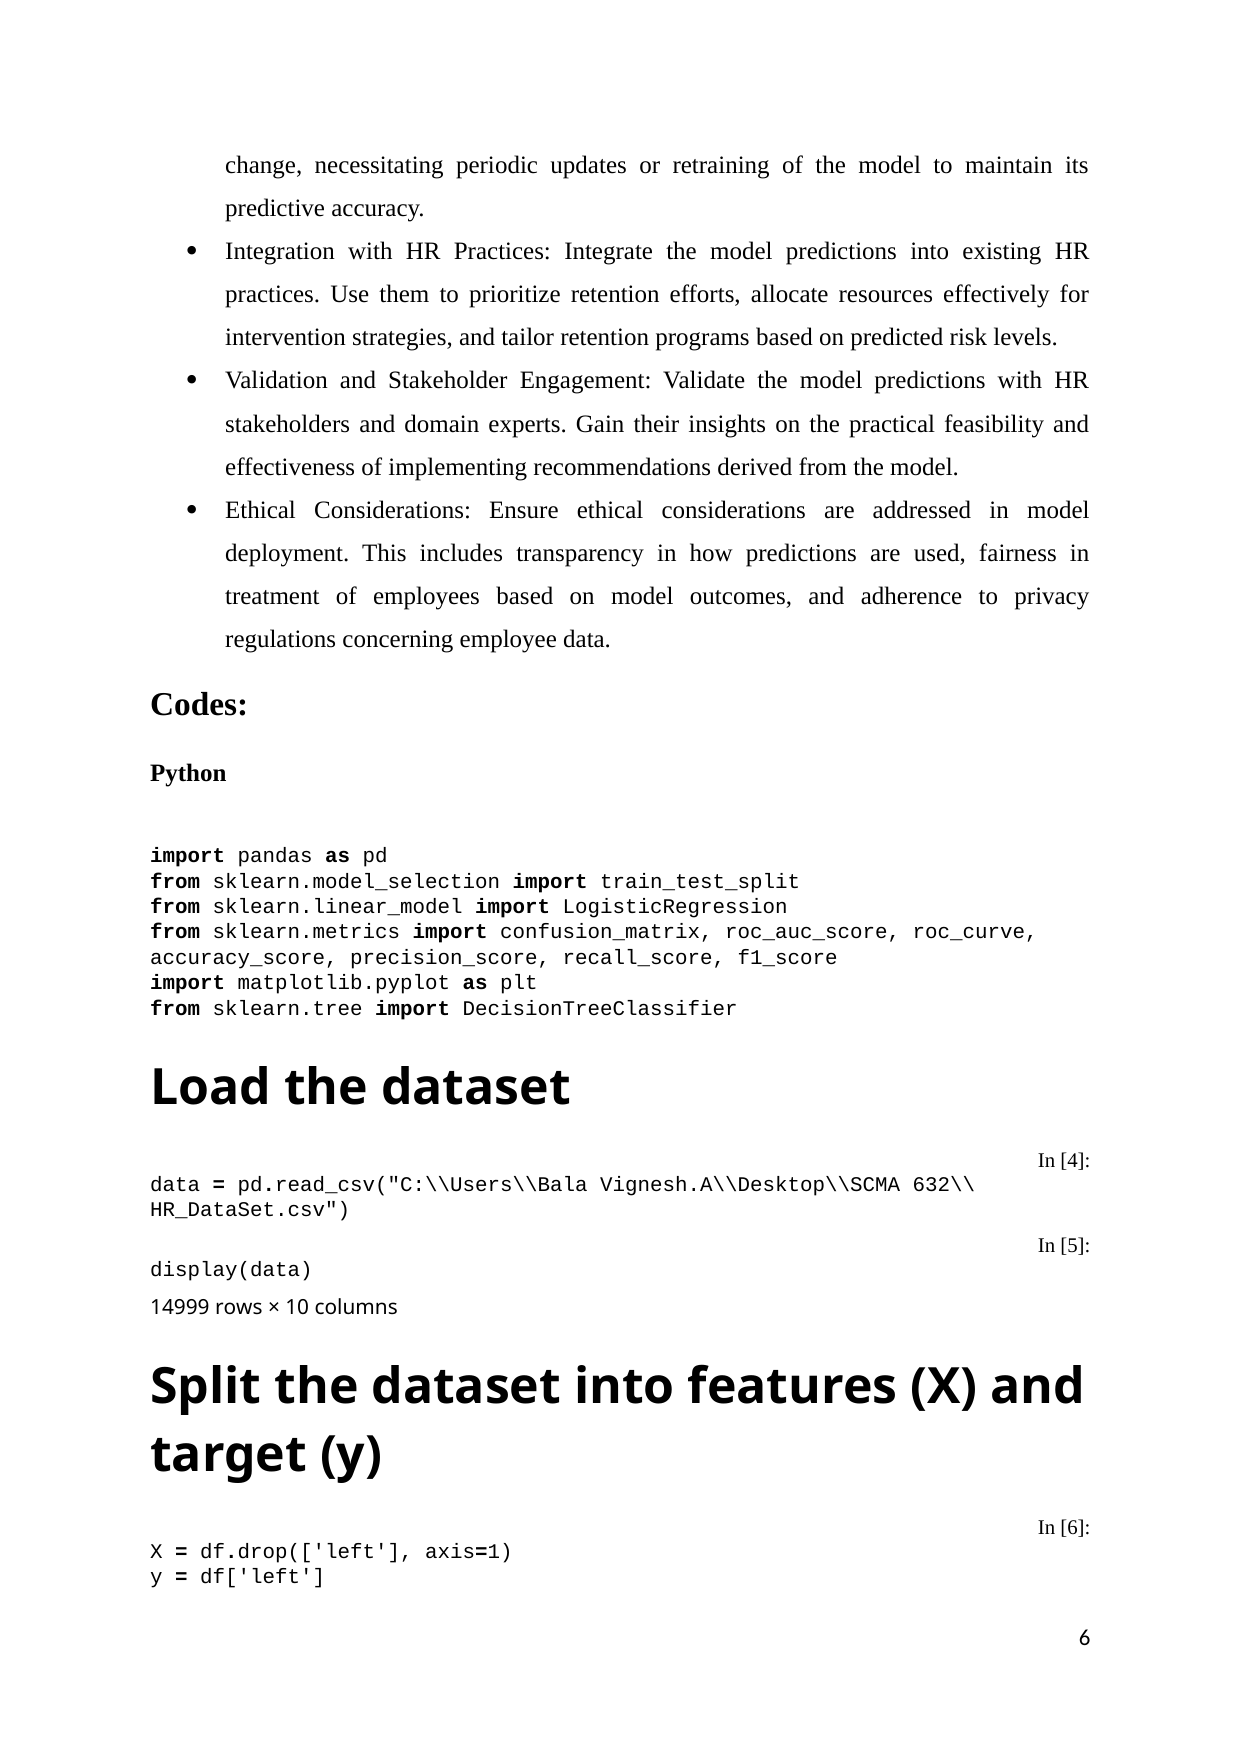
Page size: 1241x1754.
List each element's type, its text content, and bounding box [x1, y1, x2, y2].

text from sklearn.model_selection import train_test_split [150, 869, 1090, 894]
text display(data) [150, 1257, 1090, 1282]
text Codes: [150, 684, 1090, 722]
text import matplotlib.pyplot as plt [150, 971, 1090, 996]
text from sklearn.tree import DecisionTreeClassifier [150, 996, 1090, 1021]
text In [5]: [150, 1233, 1090, 1257]
text import pandas as pd [150, 818, 1090, 869]
text In [6]: [150, 1515, 1090, 1539]
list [187, 150, 1090, 222]
text data = pd.read_csv("C:\\Users\\Bala Vignesh.A\\Desktop\\SCMA 632\\HR_DataSet.csv") [150, 1172, 1090, 1223]
text 14999 rows × 10 columns [150, 1292, 1090, 1321]
list Ethical Considerations: Ensure ethical considerations are addressed in model deployment. This includes transparency in how predictions are used, fairness in treatment of employees based on model outcomes, and adherence to privacy regulations concerning employee data. [187, 495, 1090, 653]
list Integration with HR Practices: Integrate the model predictions into existing HR practices. Use them to prioritize retention efforts, allocate resources effectively for intervention strategies, and tailor retention programs based on predicted risk levels. [187, 236, 1090, 351]
text from sklearn.metrics import confusion_matrix, roc_auc_score, roc_curve, accuracy_score, precision_score, recall_score, f1_score [150, 920, 1090, 971]
text In [4]: [150, 1148, 1090, 1172]
text X = df.drop(['left'], axis=1) [150, 1539, 1090, 1565]
list Validation and Stakeholder Engagement: Validate the model predictions with HR stakeholders and domain experts. Gain their insights on the practical feasibility and effectiveness of implementing recommendations derived from the model. [187, 366, 1090, 481]
text Load the dataset [150, 1051, 1090, 1119]
text y = df['left'] [150, 1565, 1090, 1590]
text Python [150, 758, 1090, 787]
text from sklearn.linear_model import LogisticRegression [150, 894, 1090, 920]
text Split the dataset into features (X) and target (y) [150, 1350, 1090, 1486]
